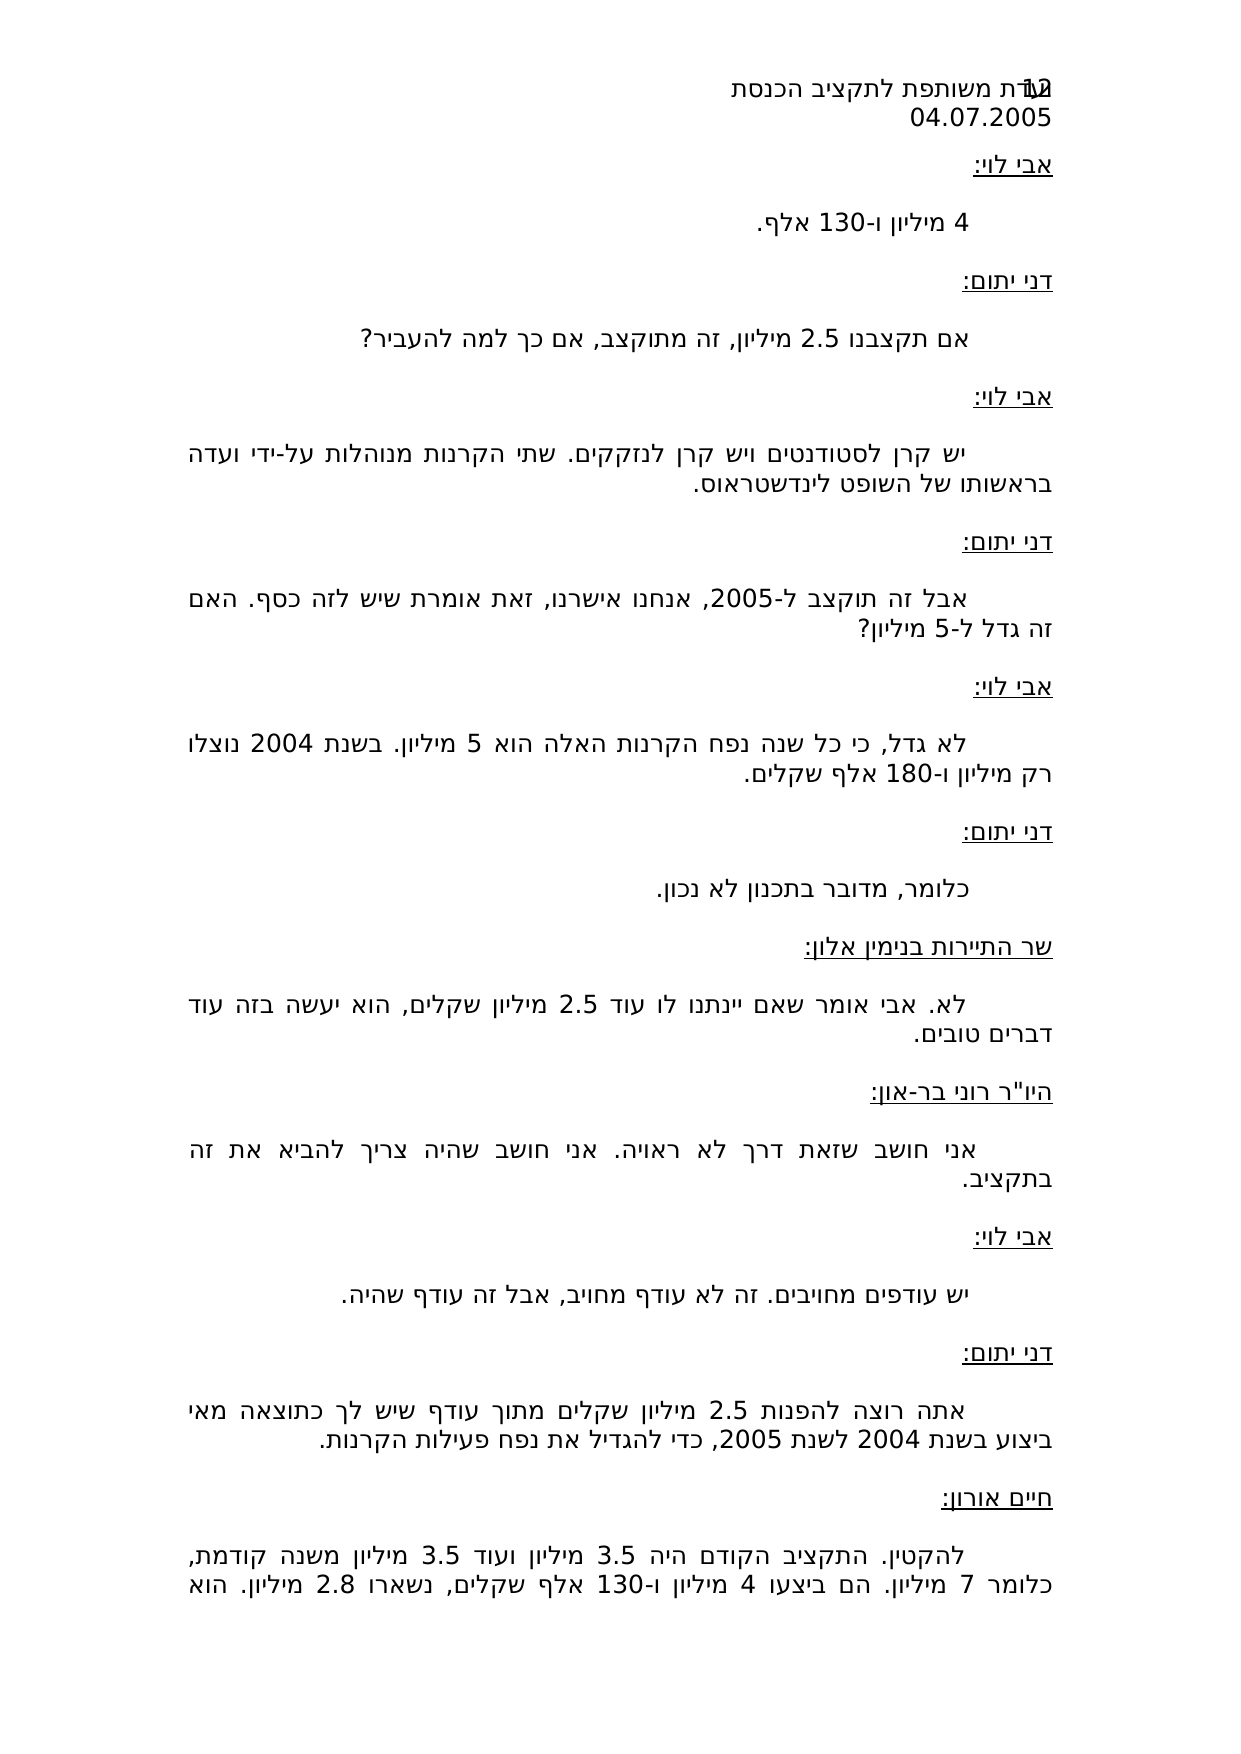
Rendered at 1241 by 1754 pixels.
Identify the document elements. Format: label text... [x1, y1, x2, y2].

text דני יתום: [187, 817, 1053, 846]
text לא. אבי אומר שאם יינתנו לו עוד 2.5 מיליון שקלים, הוא יעשה בזה עוד דברים טובים. [187, 990, 1053, 1049]
text אתה רוצה להפנות 2.5 מיליון שקלים מתוך עודף שיש לך כתוצאה מאי ביצוע בשנת 2004 לשנת 2005, כדי להגדיל את נפח פעילות הקרנות. [187, 1396, 1053, 1454]
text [187, 1541, 1053, 1599]
text אבי לוי: [187, 1222, 1053, 1252]
text דני יתום: [187, 527, 1053, 556]
text יש עודפים מחויבים. זה לא עודף מחויב, אבל זה עודף שהיה. [187, 1280, 1053, 1309]
text שר התיירות בנימין אלון: [187, 932, 1053, 962]
text אבל זה תוקצב ל-2005, אנחנו אישרנו, זאת אומרת שיש לזה כסף. האם זה גדל ל-5 מיליון? [187, 584, 1053, 643]
text כלומר, מדובר בתכנון לא נכון. [187, 874, 1053, 904]
text דני יתום: [187, 266, 1053, 295]
text חיים אורון: [187, 1483, 1053, 1512]
text היו"ר רוני בר-און: [187, 1077, 1053, 1107]
text 4 מיליון ו-130 אלף. [187, 208, 1053, 237]
text אם תקצבנו 2.5 מיליון, זה מתוקצב, אם כך למה להעביר? [187, 324, 1053, 353]
text אבי לוי: [187, 382, 1053, 411]
text לא גדל, כי כל שנה נפח הקרנות האלה הוא 5 מיליון. בשנת 2004 נוצלו רק מיליון ו-180 אלף שקלים. [187, 729, 1053, 788]
text אבי לוי: [187, 150, 1053, 179]
text אני חושב שזאת דרך לא ראויה. אני חושב שהיה צריך להביא את זה בתקציב. [187, 1135, 1053, 1194]
text יש קרן לסטודנטים ויש קרן לנזקקים. שתי הקרנות מנוהלות על-ידי ועדה בראשותו של השופט לינדשטראוס. [187, 439, 1053, 498]
text אבי לוי: [187, 672, 1053, 701]
text דני יתום: [187, 1338, 1053, 1367]
